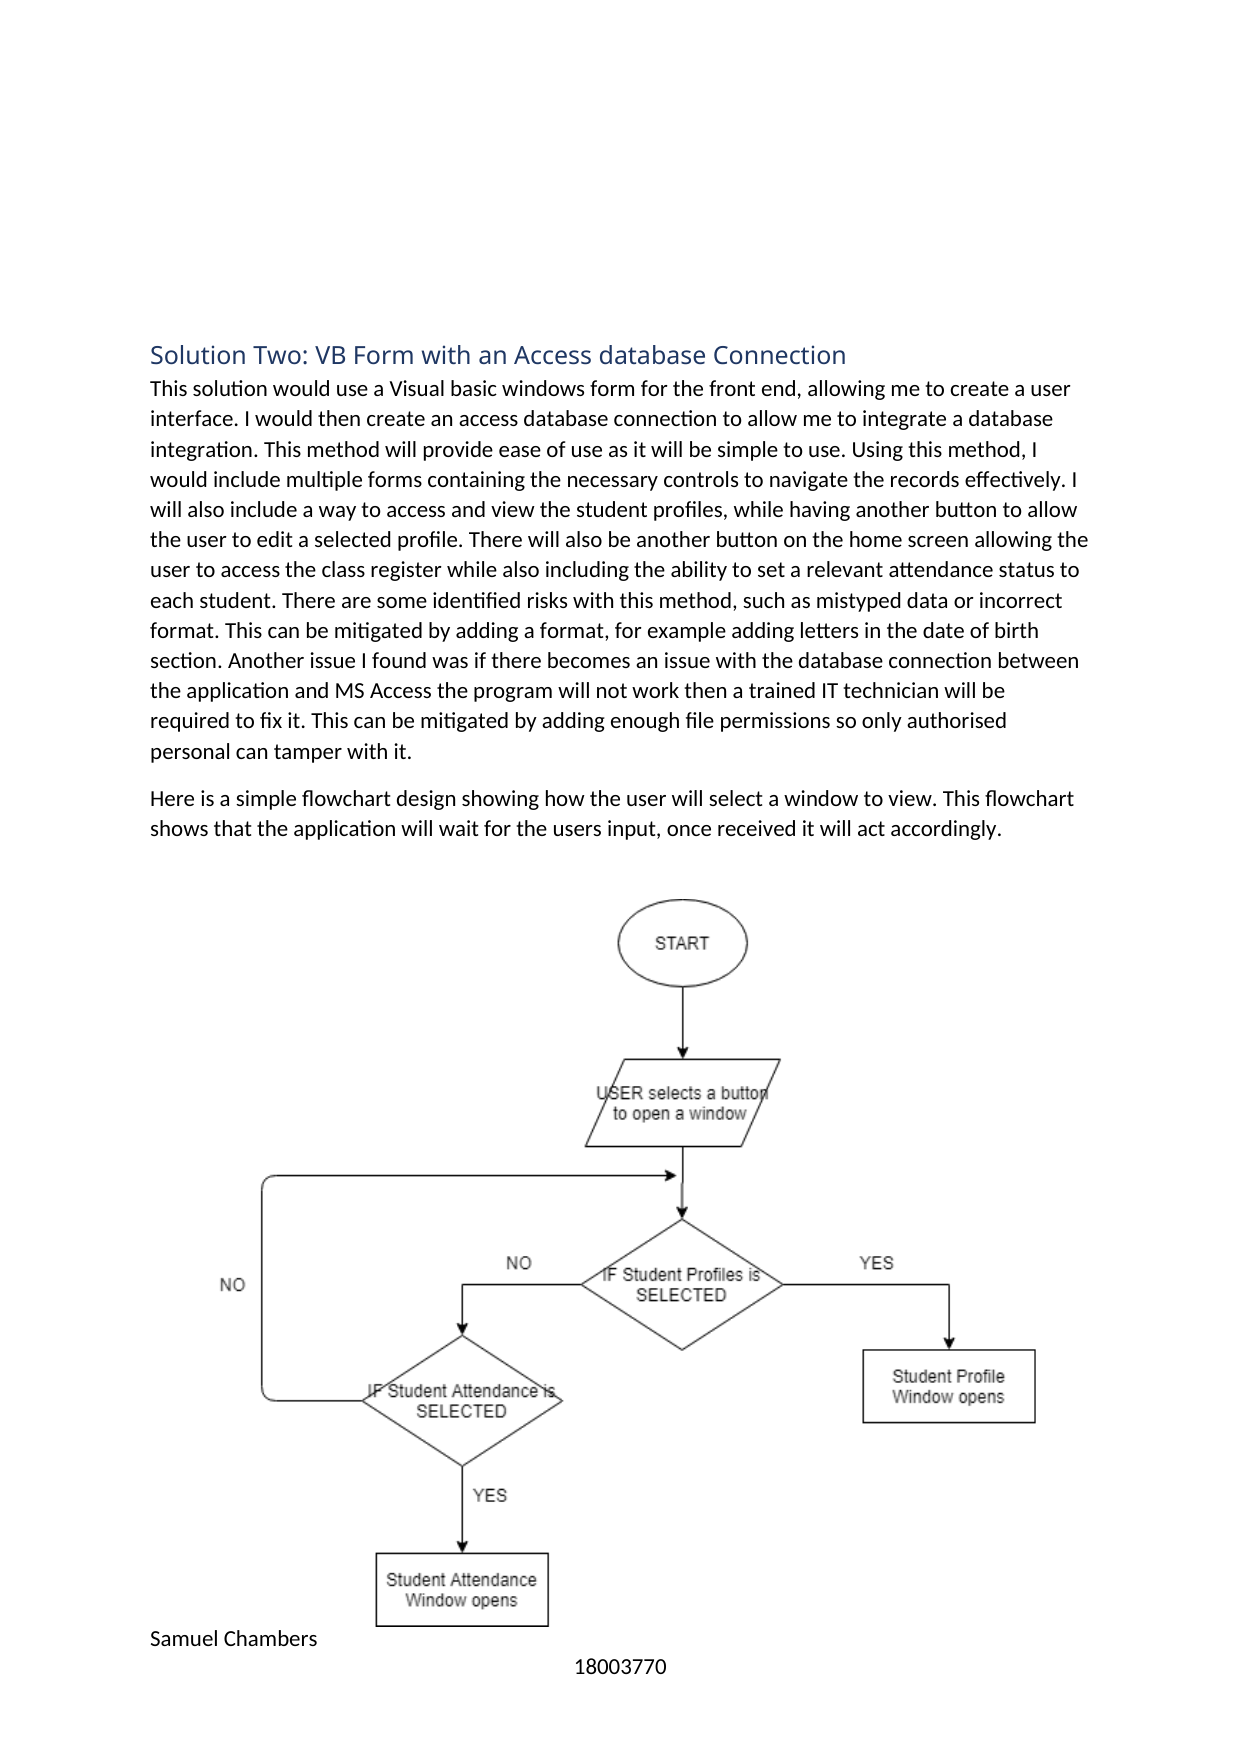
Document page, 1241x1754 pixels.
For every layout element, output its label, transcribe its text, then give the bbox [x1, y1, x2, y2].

picture [204, 899, 1036, 1627]
text This solution would use a Visual basic windows form for the front end, allowing me to create a user interface. I would then create an access database connection to allow me to integrate a database integration. This method will provide ease of use as it will be simple to use. Using this method, I would include multiple forms containing the necessary controls to navigate the records effectively. I will also include a way to access and view the student profiles, while having another button to allow the user to edit a selected profile. There will also be another button on the home screen allowing the user to access the class register while also including the ability to set a relevant attendance status to each student. There are some identified risks with this method, such as mistyped data or incorrect format. This can be mitigated by adding a format, for example adding letters in the date of birth section. Another issue I found was if there becomes an issue with the database connection between the application and MS Access the program will not work then a trained IT technician will be required to fix it. This can be mitigated by adding enough file permissions so only authorised personal can tamper with it. [150, 374, 1090, 765]
subtitle Solution Two: VB Form with an Access database Connection [150, 337, 1090, 372]
text Here is a simple flowchart design showing how the user will select a window to view. This flowchart shows that the application will wait for the users input, once received it will act accordingly. [150, 784, 1090, 842]
